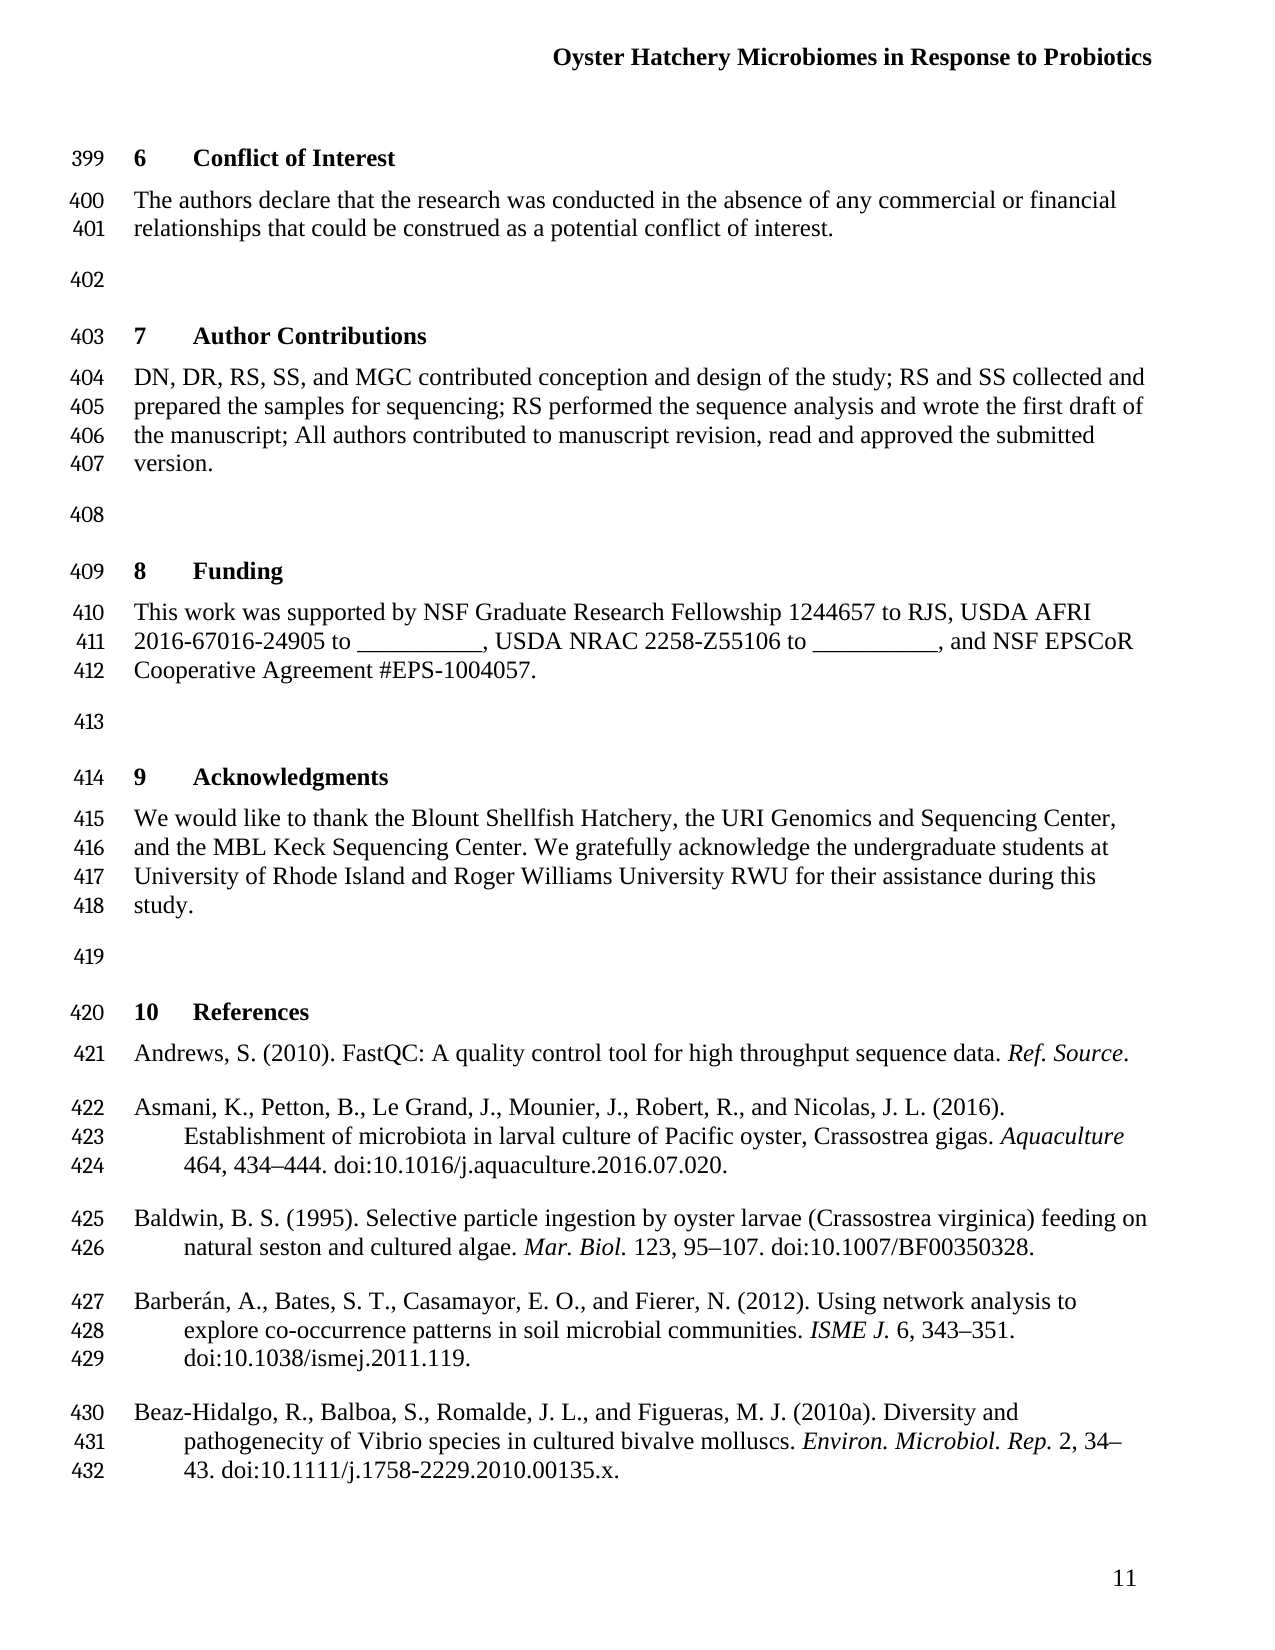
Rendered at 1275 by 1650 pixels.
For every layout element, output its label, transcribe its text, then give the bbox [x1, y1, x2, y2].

text This work was supported by NSF Graduate Research Fellowship 1244657 to RJS, USDA AFRI 2016-67016-24905 to __________, USDA NRAC 2258-Z55106 to __________, and NSF EPSCoR Cooperative Agreement #EPS-1004057. [537, 597, 1152, 683]
text DN, DR, RS, SS, and MGC contributed conception and design of the study; RS and SS collected and prepared the samples for sequencing; RS performed the sequence analysis and wrote the first draft of the manuscript; All authors contributed to manuscript revision, read and approved the submitted version. [133, 362, 1152, 477]
subtitle Funding [133, 556, 1152, 585]
subtitle Conflict of Interest [133, 143, 1152, 172]
subtitle Acknowledgments [133, 762, 1152, 791]
text Asmani, K., Petton, B., Le Grand, J., Mounier, J., Robert, R., and Nicolas, J. L. (2016). Establishment of microbiota in larval culture of Pacific oyster, Crassostrea gigas. Aquaculture 464, 434–444. doi:10.1016/j.aquaculture.2016.07.020. [133, 1092, 1152, 1178]
text Baldwin, B. S. (1995). Selective particle ingestion by oyster larvae (Crassostrea virginica) feeding on natural seston and cultured algae. Mar. Biol. 123, 95–107. doi:10.1007/BF00350328. [133, 1203, 1152, 1261]
text Barberán, A., Bates, S. T., Casamayor, E. O., and Fierer, N. (2012). Using network analysis to explore co-occurrence patterns in soil microbial communities. ISME J. 6, 343–351. doi:10.1038/ismej.2011.119. [133, 1286, 1152, 1372]
text Andrews, S. (2010). FastQC: A quality control tool for high throughput sequence data. Ref. Source. [133, 1038, 1152, 1067]
text Beaz-Hidalgo, R., Balboa, S., Romalde, J. L., and Figueras, M. J. (2010a). Diversity and pathogenecity of Vibrio species in cultured bivalve molluscs. Environ. Microbiol. Rep. 2, 34–43. doi:10.1111/j.1758-2229.2010.00135.x. [133, 1397, 1152, 1483]
text The authors declare that the research was conducted in the absence of any commercial or financial relationships that could be construed as a potential conflict of interest. [133, 185, 1152, 242]
text We would like to thank the Blount Shellfish Hatchery, the URI Genomics and Sequencing Center, and the MBL Keck Sequencing Center. We gratefully acknowledge the undergraduate students at University of Rhode Island and Roger Williams University RWU for their assistance during this study. [133, 803, 1152, 918]
subtitle Author Contributions [133, 321, 1152, 350]
subtitle References [133, 997, 1152, 1026]
